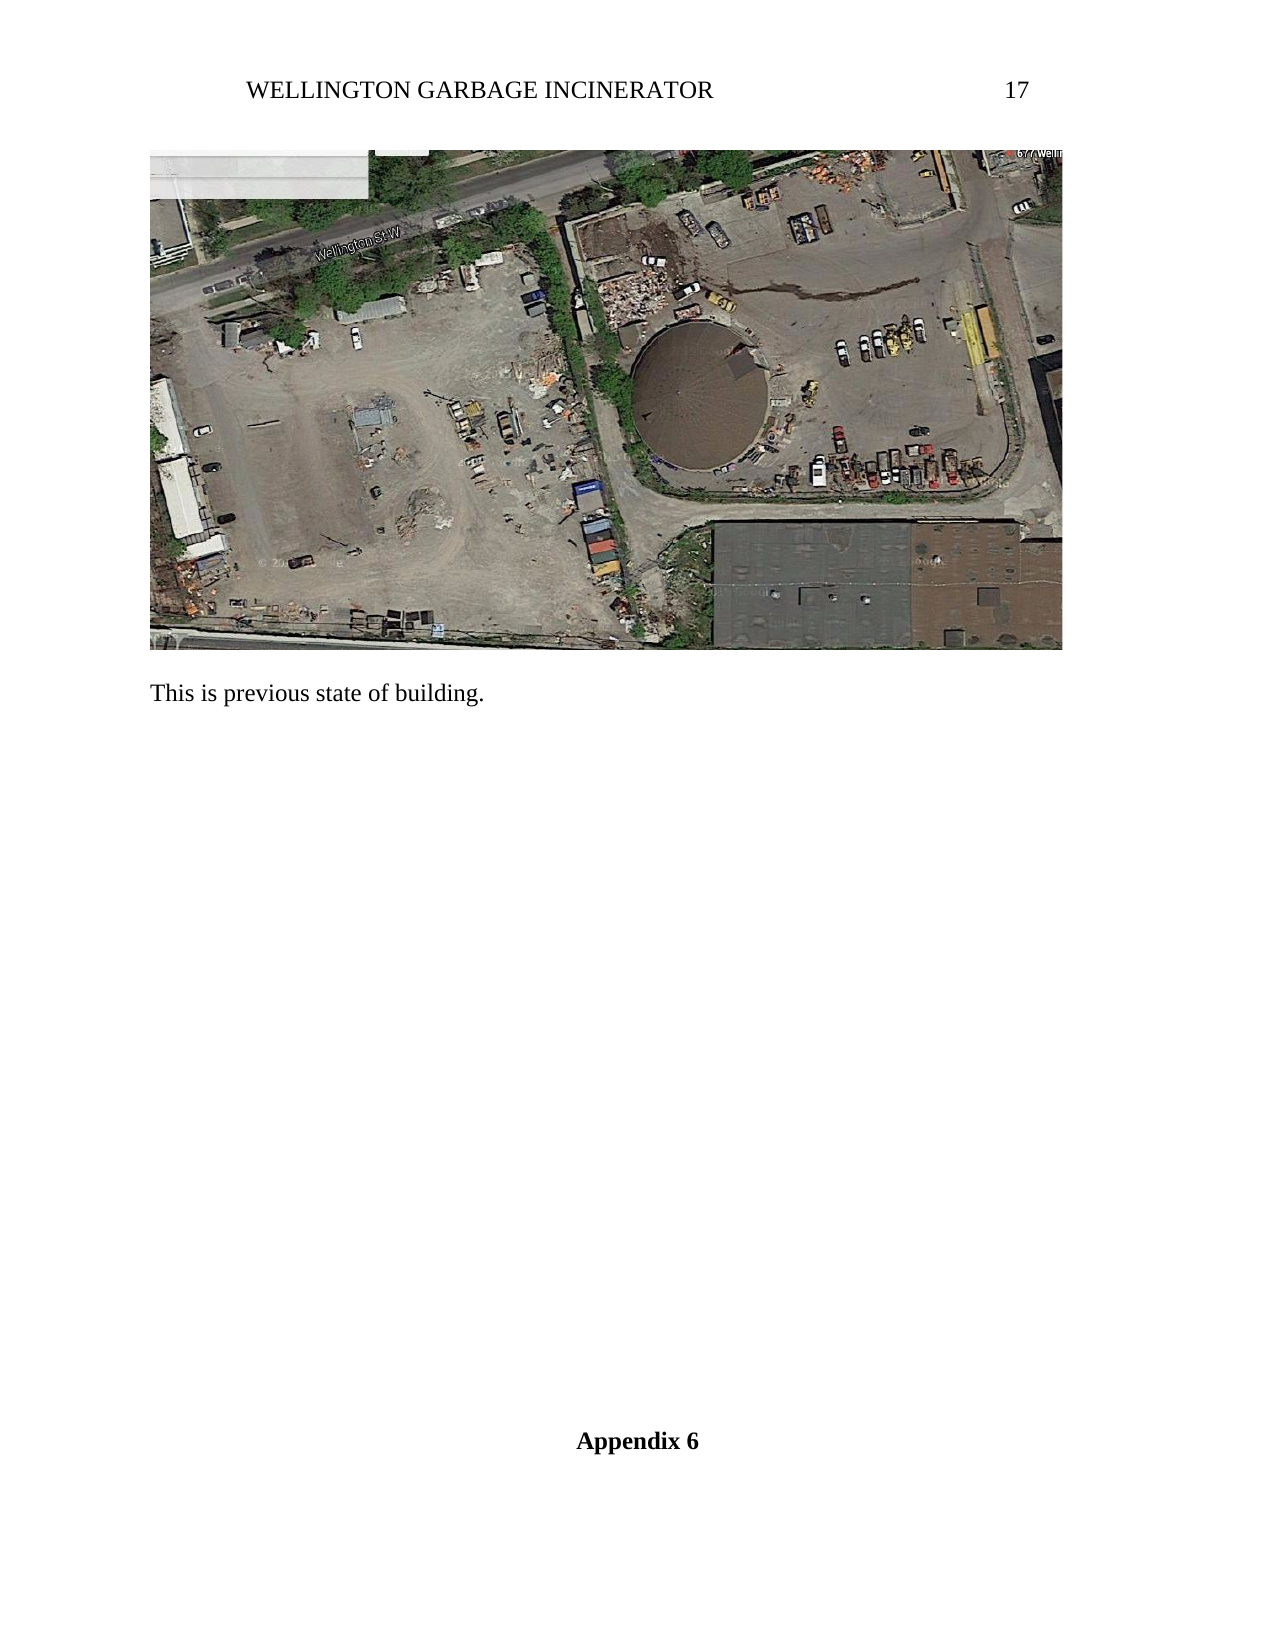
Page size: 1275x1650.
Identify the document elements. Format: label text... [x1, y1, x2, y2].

text This is previous state of building. [150, 678, 1125, 707]
picture [150, 150, 1063, 650]
text Appendix 6 [150, 1426, 1125, 1455]
